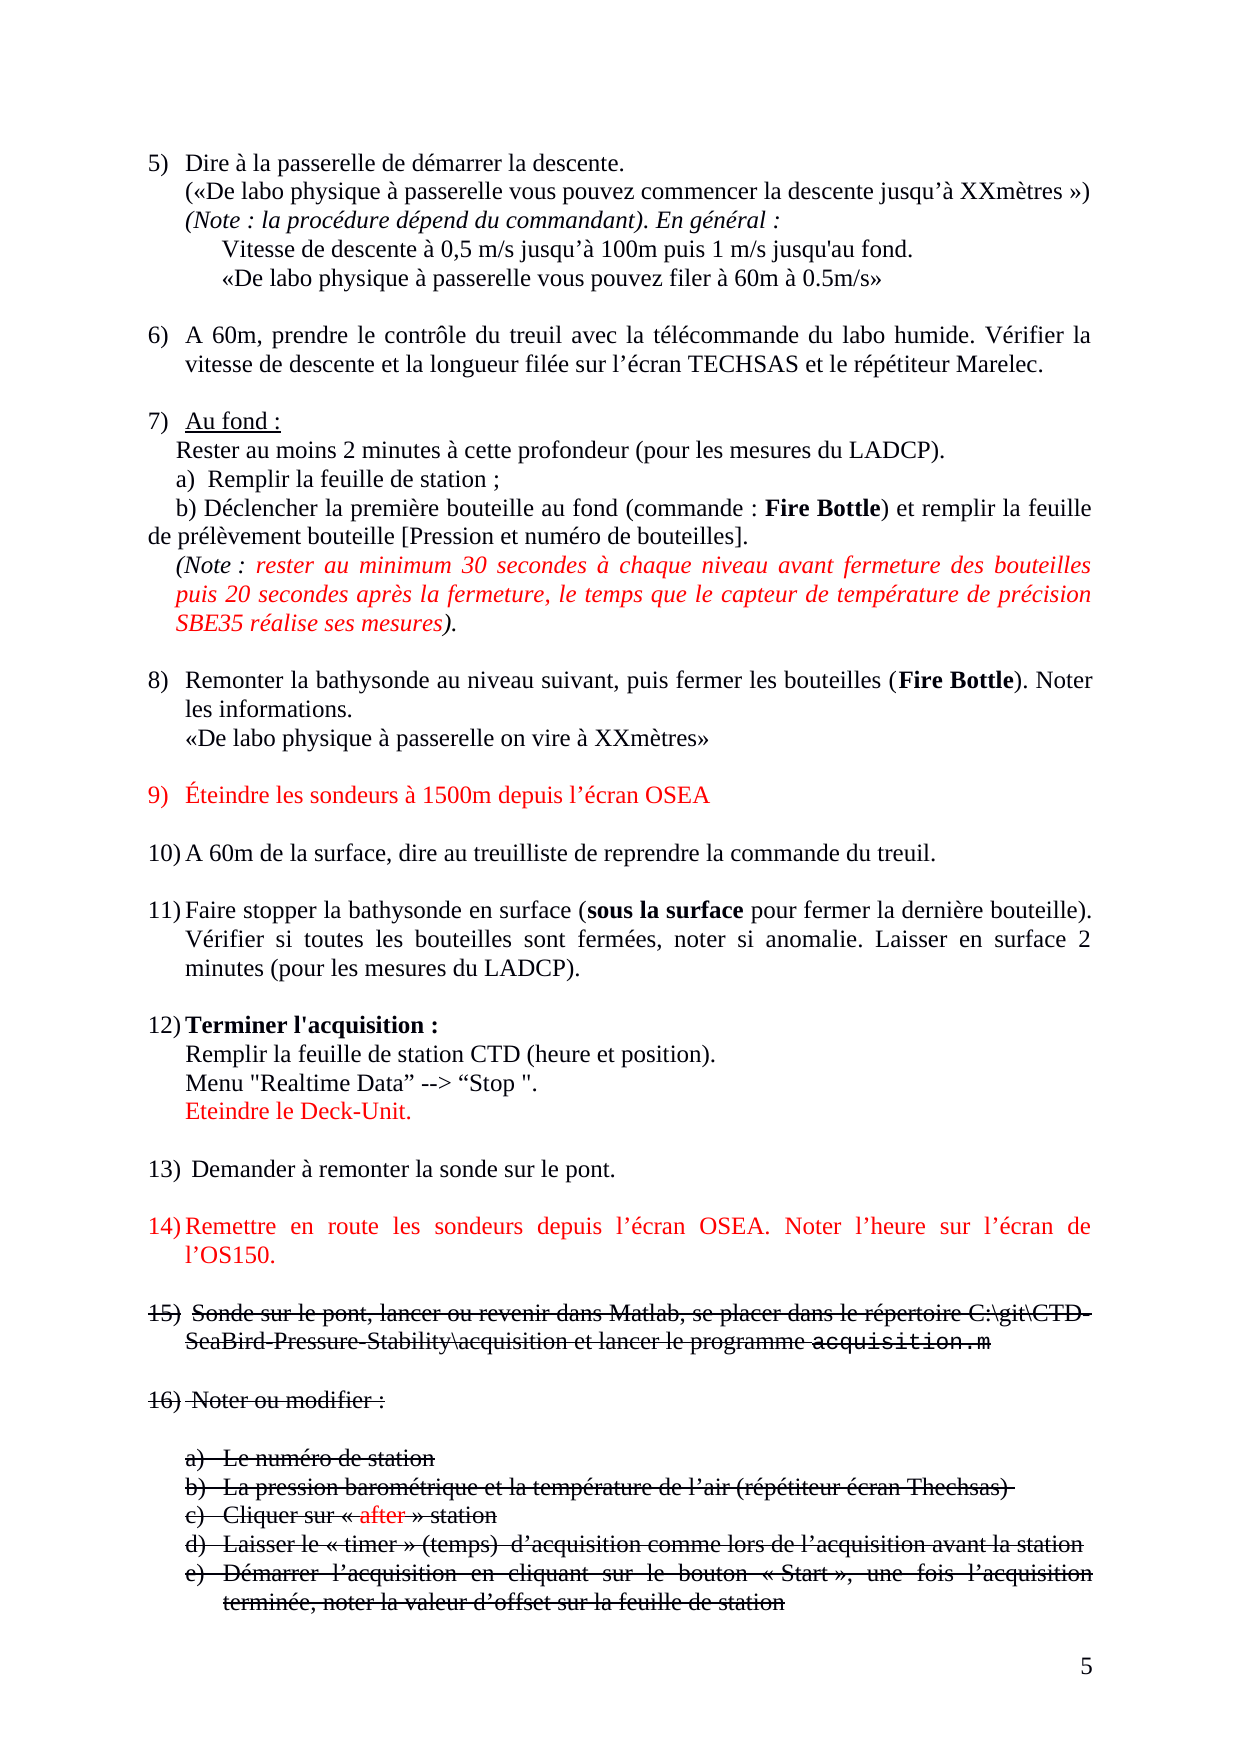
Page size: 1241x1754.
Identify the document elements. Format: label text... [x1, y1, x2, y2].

list Remettre en route les sondeurs depuis l’écran OSEA. Noter l’heure sur l’écran de l’OS150. [148, 1211, 1093, 1269]
list Dire à la passerelle de démarrer la descente. [148, 148, 1093, 176]
list Cliquer sur « after » station [185, 1500, 1093, 1529]
list «De labo physique à passerelle vous pouvez filer à 60m à 0.5m/s» [185, 263, 1093, 291]
text b) Déclencher la première bouteille au fond (commande : Fire Bottle) et remplir la feuille de prélèvement bouteille [Pression et numéro de bouteilles]. [148, 493, 1093, 550]
list Le numéro de station [185, 1443, 1093, 1472]
text Remplir la feuille de station CTD (heure et position). [148, 1039, 1093, 1068]
text (Note : rester au minimum 30 secondes à chaque niveau avant fermeture des bouteilles puis 20 secondes après la fermeture, le temps que le capteur de température de précision SBE35 réalise ses mesures). [176, 550, 1093, 636]
list Démarrer l’acquisition en cliquant sur le bouton « Start », une fois l’acquisition terminée, noter la valeur d’offset sur la feuille de station [185, 1558, 1093, 1573]
text Menu "Realtime Data” --> “Stop ". [148, 1068, 1093, 1096]
text Rester au moins 2 minutes à cette profondeur (pour les mesures du LADCP). [148, 435, 1093, 464]
list A 60m de la surface, dire au treuilliste de reprendre la commande du treuil. [148, 838, 1093, 866]
list Noter ou modifier : [148, 1385, 1093, 1414]
list Vitesse de descente à 0,5 m/s jusqu’à 100m puis 1 m/s jusqu'au fond. [185, 234, 1093, 263]
list Laisser le « timer » (temps) d’acquisition comme lors de l’acquisition avant la station [185, 1529, 1093, 1558]
list («De labo physique à passerelle vous pouvez commencer la descente jusqu’à XXmètres ») [185, 176, 1093, 205]
list Éteindre les sondeurs à 1500m depuis l’écran OSEA [148, 780, 1093, 809]
list Au fond : [148, 406, 1093, 435]
list A 60m, prendre le contrôle du treuil avec la télécommande du labo humide. Vérifier la vitesse de descente et la longueur filée sur l’écran TECHSAS et le répétiteur Marelec. [148, 320, 1093, 378]
list Demander à remonter la sonde sur le pont. [148, 1154, 1093, 1183]
text «De labo physique à passerelle on vire à XXmètres» [185, 723, 1093, 751]
list Terminer l'acquisition : [148, 1010, 1093, 1039]
list Eteindre le Deck-Unit. [185, 1096, 1093, 1125]
list Remonter la bathysonde au niveau suivant, puis fermer les bouteilles (Fire Bottle). Noter les informations. [148, 665, 1093, 723]
list (Note : la procédure dépend du commandant). En général : [185, 205, 1093, 234]
text a) Remplir la feuille de station ; [176, 464, 1093, 493]
list Démarrer l’acquisition en cliquant sur le bouton « Start », une fois l’acquisition terminée, noter la valeur d’offset sur la feuille de station [185, 1575, 1093, 1615]
list La pression barométrique et la température de l’air (répétiteur écran Thechsas) [185, 1472, 1093, 1500]
list Faire stopper la bathysonde en surface (sous la surface pour fermer la dernière bouteille). Vérifier si toutes les bouteilles sont fermées, noter si anomalie. Laisser en surface 2 minutes (pour les mesures du LADCP). [148, 895, 1093, 981]
list Sonde sur le pont, lancer ou revenir dans Matlab, se placer dans le répertoire C:\git\CTD-SeaBird-Pressure-Stability\acquisition et lancer le programme acquisition.m [148, 1298, 1093, 1357]
